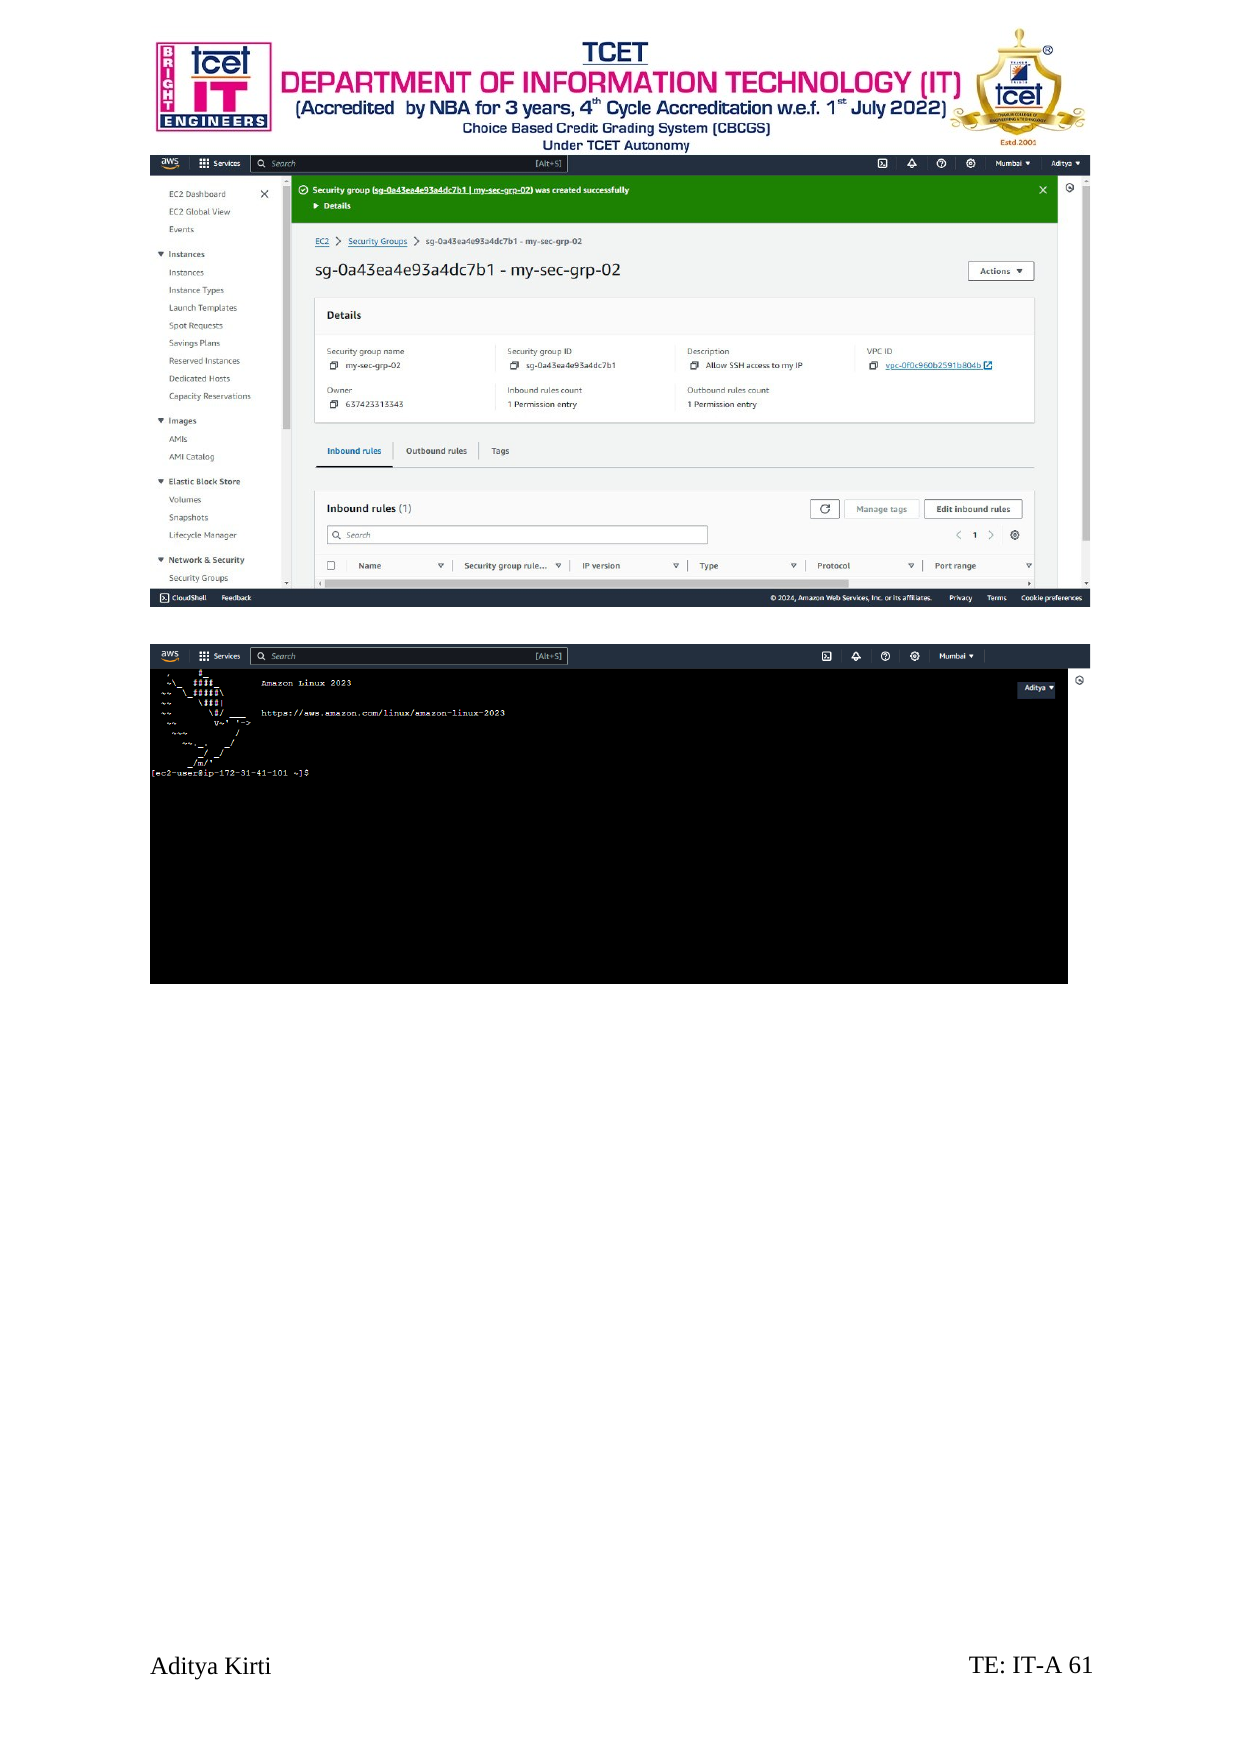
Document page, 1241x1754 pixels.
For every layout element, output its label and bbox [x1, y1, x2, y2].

picture [150, 26, 1091, 607]
picture [150, 644, 1091, 984]
